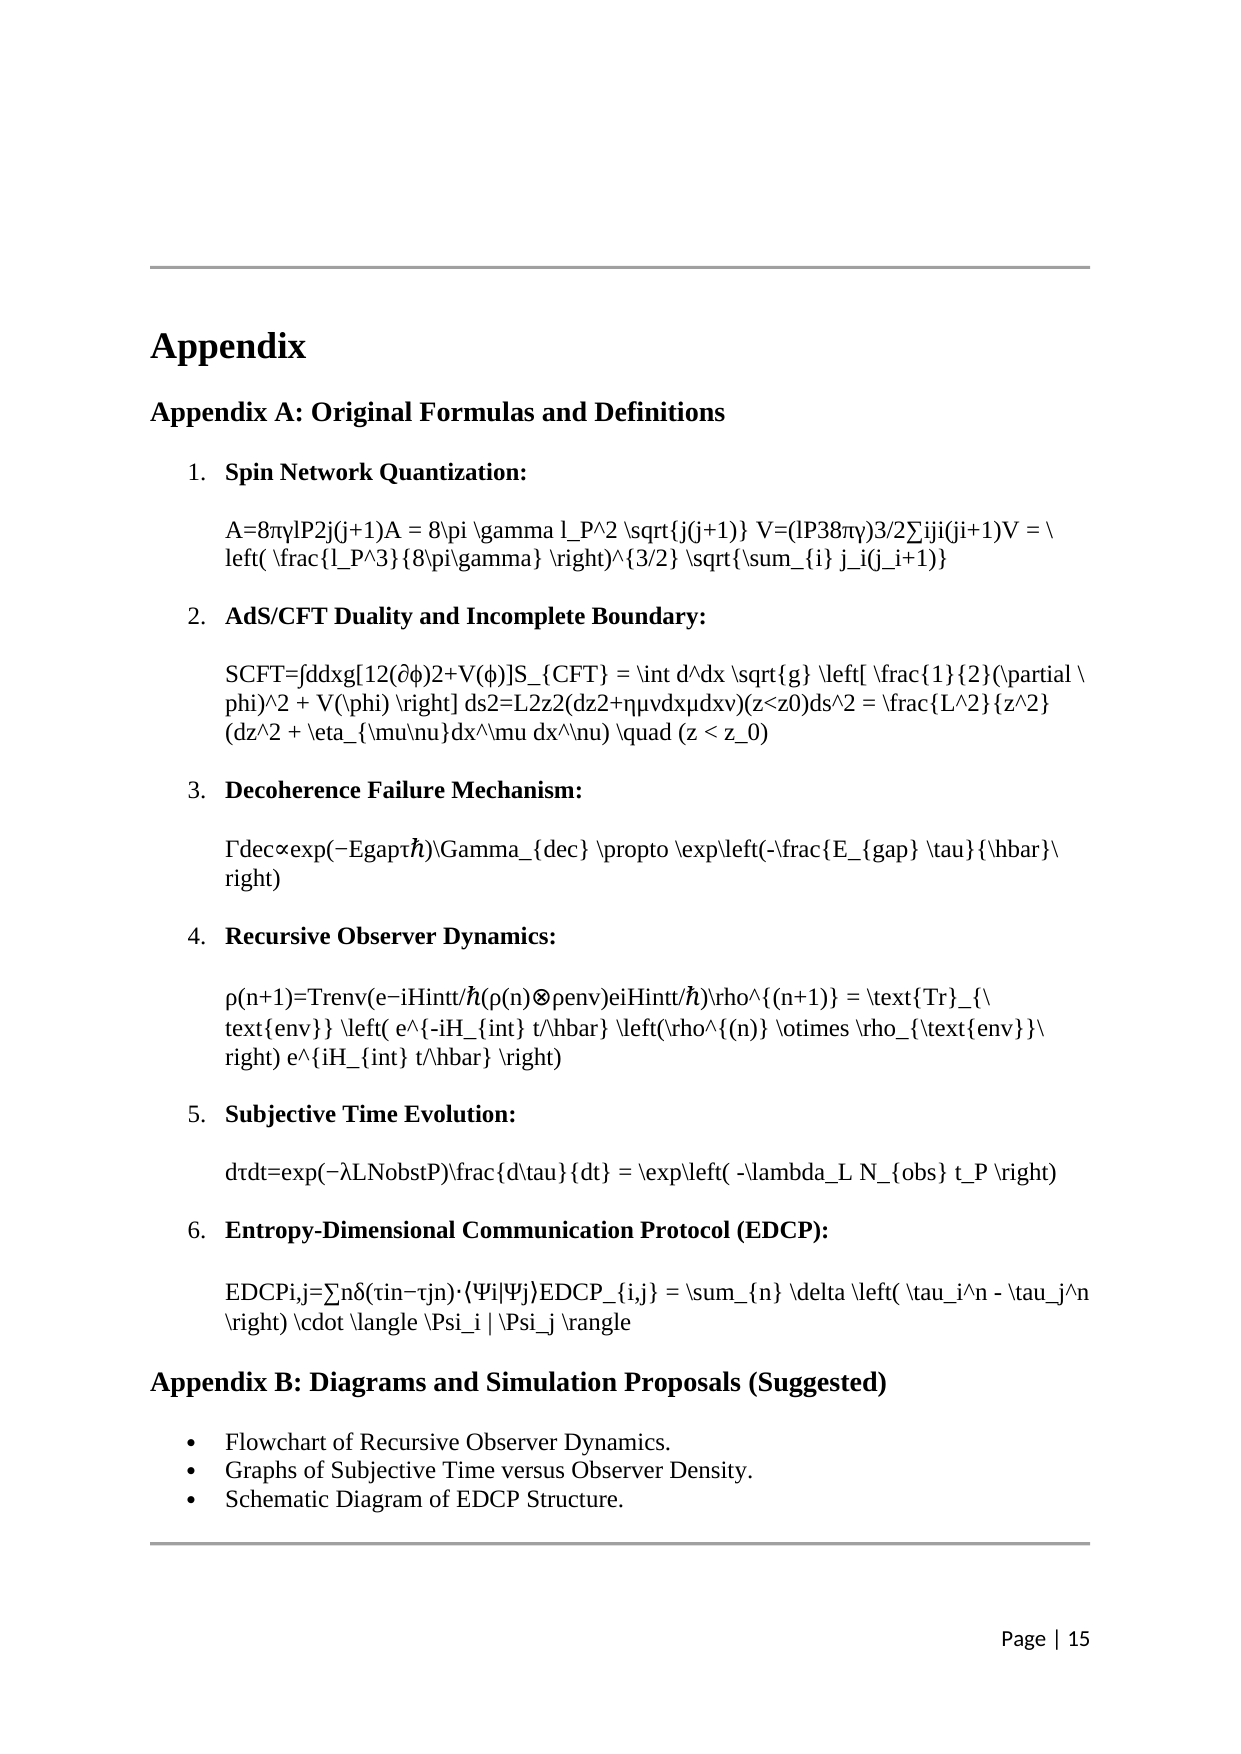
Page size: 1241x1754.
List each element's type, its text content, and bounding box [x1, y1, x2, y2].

list Graphs of Subjective Time versus Observer Density. [187, 1456, 1090, 1484]
list Decoherence Failure Mechanism: [187, 775, 1090, 803]
text Γdec∝exp⁡(−Egapτℏ)\Gamma_{dec} \propto \exp\left(-\frac{E_{gap} \tau}{\hbar}\right) [225, 833, 1090, 892]
list Schematic Diagram of EDCP Structure. [187, 1484, 1090, 1513]
list Subjective Time Evolution: [187, 1099, 1090, 1128]
text EDCPi,j=∑nδ(τin−τjn)⋅⟨Ψi∣Ψj⟩EDCP_{i,j} = \sum_{n} \delta \left( \tau_i^n - \tau_j^n \right) \cdot \langle \Psi_i | \Psi_j \rangle [225, 1273, 1090, 1336]
text Appendix B: Diagrams and Simulation Proposals (Suggested) [150, 1365, 1090, 1398]
text SCFT=∫ddxg[12(∂ϕ)2+V(ϕ)]S_{CFT} = \int d^dx \sqrt{g} \left[ \frac{1}{2}(\partial \phi)^2 + V(\phi) \right] ds2=L2z2(dz2+ημνdxμdxν)(z<z0)ds^2 = \frac{L^2}{z^2}(dz^2 + \eta_{\mu\nu}dx^\mu dx^\nu) \quad (z < z_0) [225, 659, 1090, 746]
list Recursive Observer Dynamics: [187, 921, 1090, 949]
text Appendix A: Original Formulas and Definitions [150, 395, 1090, 428]
text A=8πγlP2j(j+1)A = 8\pi \gamma l_P^2 \sqrt{j(j+1)} V=(lP38πγ)3/2∑iji(ji+1)V = \left( \frac{l_P^3}{8\pi\gamma} \right)^{3/2} \sqrt{\sum_{i} j_i(j_i+1)} [225, 515, 1090, 572]
text ρ(n+1)=Trenv(e−iHintt/ℏ(ρ(n)⊗ρenv)eiHintt/ℏ)\rho^{(n+1)} = \text{Tr}_{\text{env}} \left( e^{-iH_{int} t/\hbar} \left(\rho^{(n)} \otimes \rho_{\text{env}}\right) e^{iH_{int} t/\hbar} \right) [225, 979, 1090, 1070]
text dτdt=exp⁡(−λLNobstP)\frac{d\tau}{dt} = \exp\left( -\lambda_L N_{obs} t_P \right) [225, 1157, 1090, 1186]
list Spin Network Quantization: [187, 457, 1090, 486]
list Flowchart of Recursive Observer Dynamics. [187, 1427, 1090, 1456]
list AdS/CFT Duality and Incomplete Boundary: [187, 601, 1090, 630]
list Entropy-Dimensional Communication Protocol (EDCP): [187, 1215, 1090, 1244]
text Appendix [150, 323, 1090, 366]
